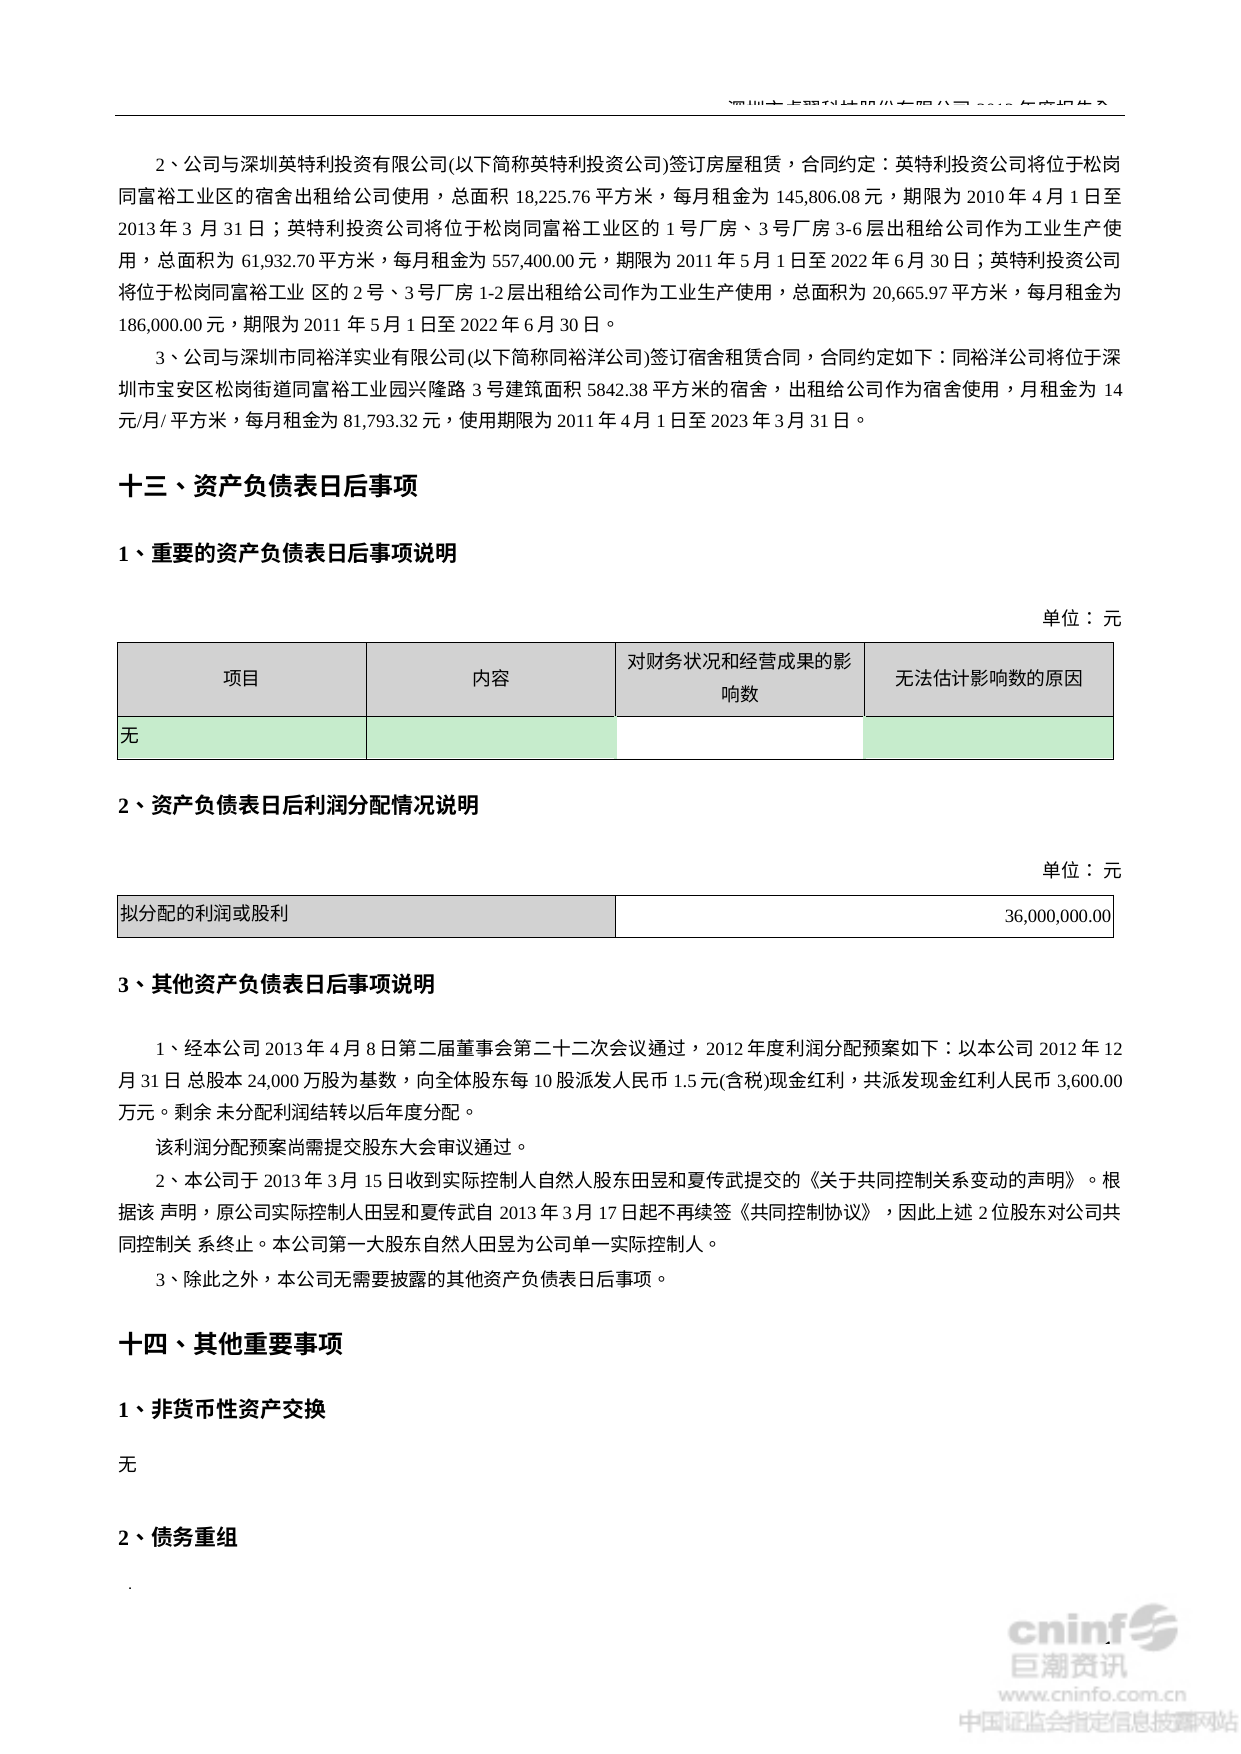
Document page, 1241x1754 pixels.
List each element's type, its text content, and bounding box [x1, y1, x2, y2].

text 单位： 元 [102, 857, 1122, 883]
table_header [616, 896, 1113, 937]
subtitle 3、其他资产负债表日后事项说明 [118, 969, 1123, 998]
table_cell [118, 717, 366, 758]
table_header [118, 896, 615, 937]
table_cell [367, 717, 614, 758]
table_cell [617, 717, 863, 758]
text 1、经本公司2013年4月8日第二届董事会第二十二次会议通过，2012年度利润分配预案如下：以本公司2012年12月31日 总股本24,000万股为基数，向全体股东每10股派发人民币1.5元(含税)现金红利，共派发现金红利人民币3,600.00万元。剩余 未分配利润结转以后年度分配。 [118, 1036, 1123, 1125]
text 该利润分配预案尚需提交股东大会审议通过。 [156, 1134, 1123, 1160]
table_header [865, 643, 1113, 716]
subtitle 1、重要的资产负债表日后事项说明 [118, 538, 1123, 568]
text 3、除此之外，本公司无需要披露的其他资产负债表日后事项。 [156, 1267, 1123, 1292]
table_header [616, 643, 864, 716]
text 3、公司与深圳市同裕洋实业有限公司(以下简称同裕洋公司)签订宿舍租赁合同，合同约定如下：同裕洋公司将位于深 圳市宝安区松岗街道同富裕工业园兴隆路3号建筑面积5842.38平方米的宿舍，出租给公司作为宿舍使用，月租金为14元/月/ 平方米，每月租金为81,793.32元，使用期限为2011年4月1日至2023年3月31日。 [118, 344, 1123, 433]
subtitle 2、资产负债表日后利润分配情况说明 [118, 791, 1123, 820]
picture [958, 1593, 1241, 1754]
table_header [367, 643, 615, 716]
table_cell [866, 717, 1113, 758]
text 十四、其他重要事项 1、非货币性资产交换 无 [118, 1327, 345, 1477]
subtitle 十三、资产负债表日后事项 [118, 469, 1123, 503]
subtitle 2、债务重组 [118, 1522, 1123, 1551]
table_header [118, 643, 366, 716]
text 单位： 元 [102, 605, 1122, 630]
text 2、公司与深圳英特利投资有限公司(以下简称英特利投资公司)签订房屋租赁，合同约定：英特利投资公司将位于松岗 同富裕工业区的宿舍出租给公司使用，总面积18,225.76平方米，每月租金为145,806.08元，期限为2010年4月1日至2013年3 月31日；英特利投资公司将位于松岗同富裕工业区的1号厂房、3号厂房3-6层出租给公司作为工业生产使用，总面积为 61,932.70平方米，每月租金为557,400.00元，期限为2011年5月1日至2022年6月30日；英特利投资公司将位于松岗同富裕工业 区的2号、3号厂房1-2层出租给公司作为工业生产使用，总面积为20,665.97平方米，每月租金为186,000.00元，期限为2011 年5月1日至2022年6月30日。 [118, 151, 1122, 336]
text 2、本公司于2013年3月15日收到实际控制人自然人股东田昱和夏传武提交的《关于共同控制关系变动的声明》。根据该 声明，原公司实际控制人田昱和夏传武自2013年3月17日起不再续签《共同控制协议》，因此上述2位股东对公司共同控制关 系终止。本公司第一大股东自然人田昱为公司单一实际控制人。 [118, 1168, 1123, 1257]
